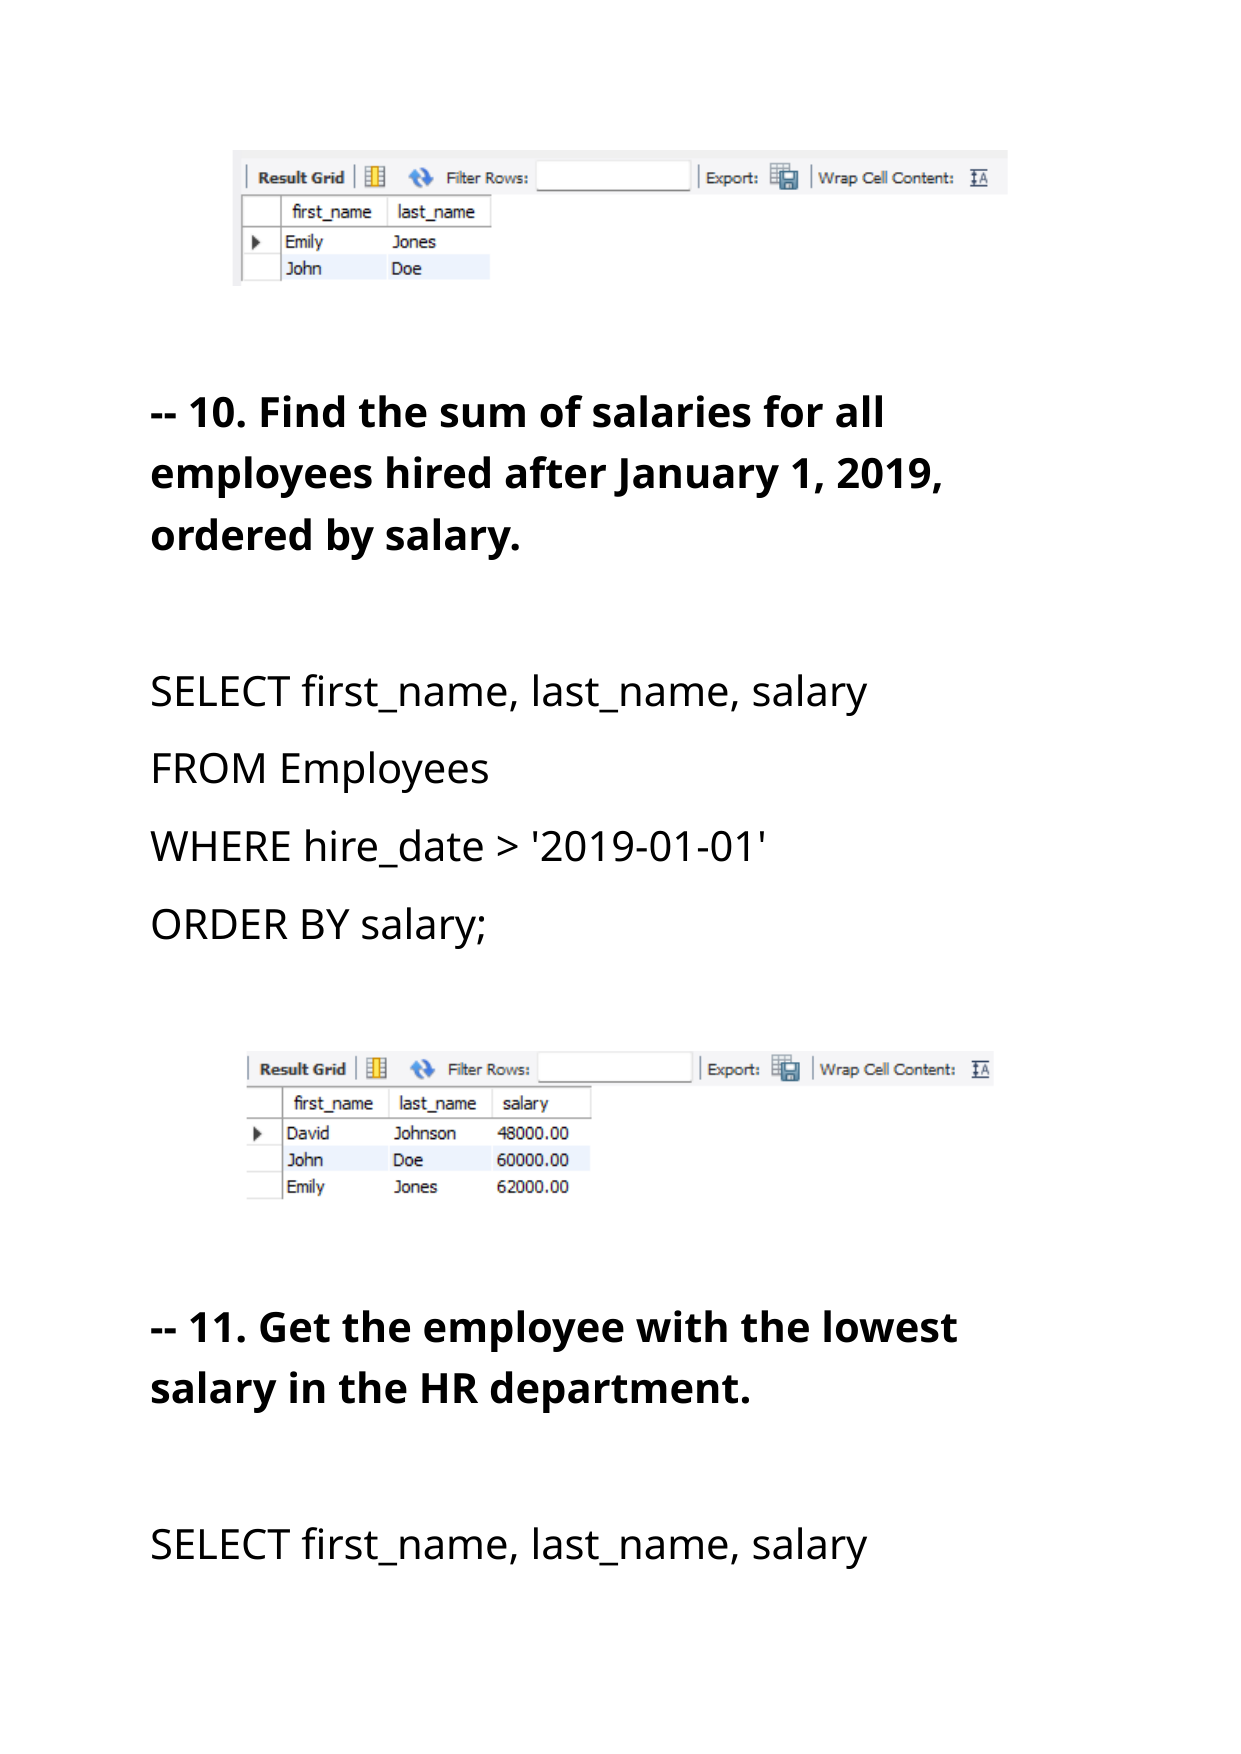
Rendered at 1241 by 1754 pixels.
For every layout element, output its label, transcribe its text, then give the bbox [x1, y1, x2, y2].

text SELECT first_name, last_name, salary [150, 1515, 1090, 1572]
text WHERE hire_date > '2019-01-01' [150, 817, 1090, 874]
text ORDER BY salary; [150, 895, 1090, 952]
text -- 10. Find the sum of salaries for all employees hired after January 1, 2019, ordered by salary. [150, 383, 1090, 562]
picture [232, 150, 1008, 286]
text FROM Employees [150, 739, 1090, 796]
text -- 11. Get the employee with the lowest salary in the HR department. [150, 1298, 1090, 1416]
text SELECT first_name, last_name, salary [150, 661, 1090, 718]
picture [246, 1051, 994, 1201]
